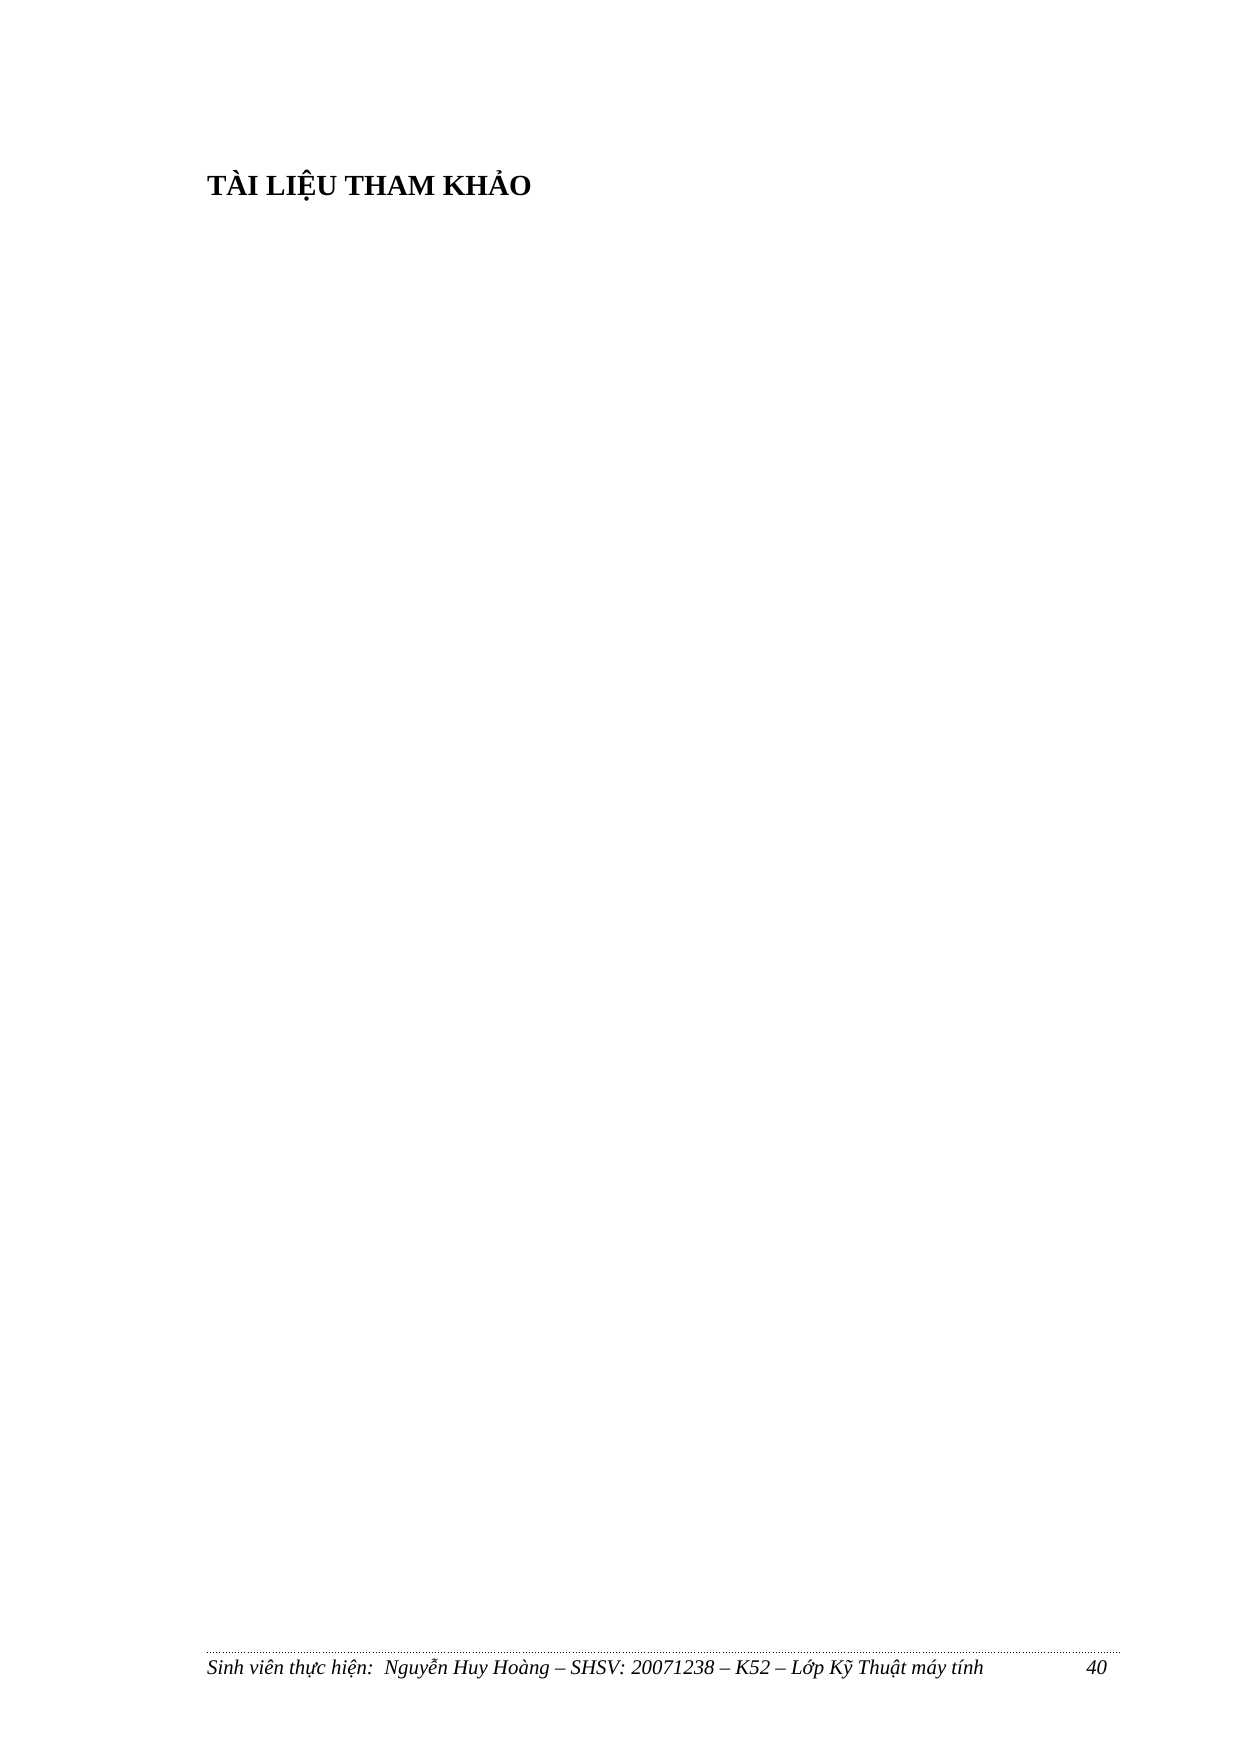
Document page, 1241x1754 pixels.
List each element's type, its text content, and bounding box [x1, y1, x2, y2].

subtitle TÀI LIỆU THAM KHẢO [207, 168, 1122, 202]
